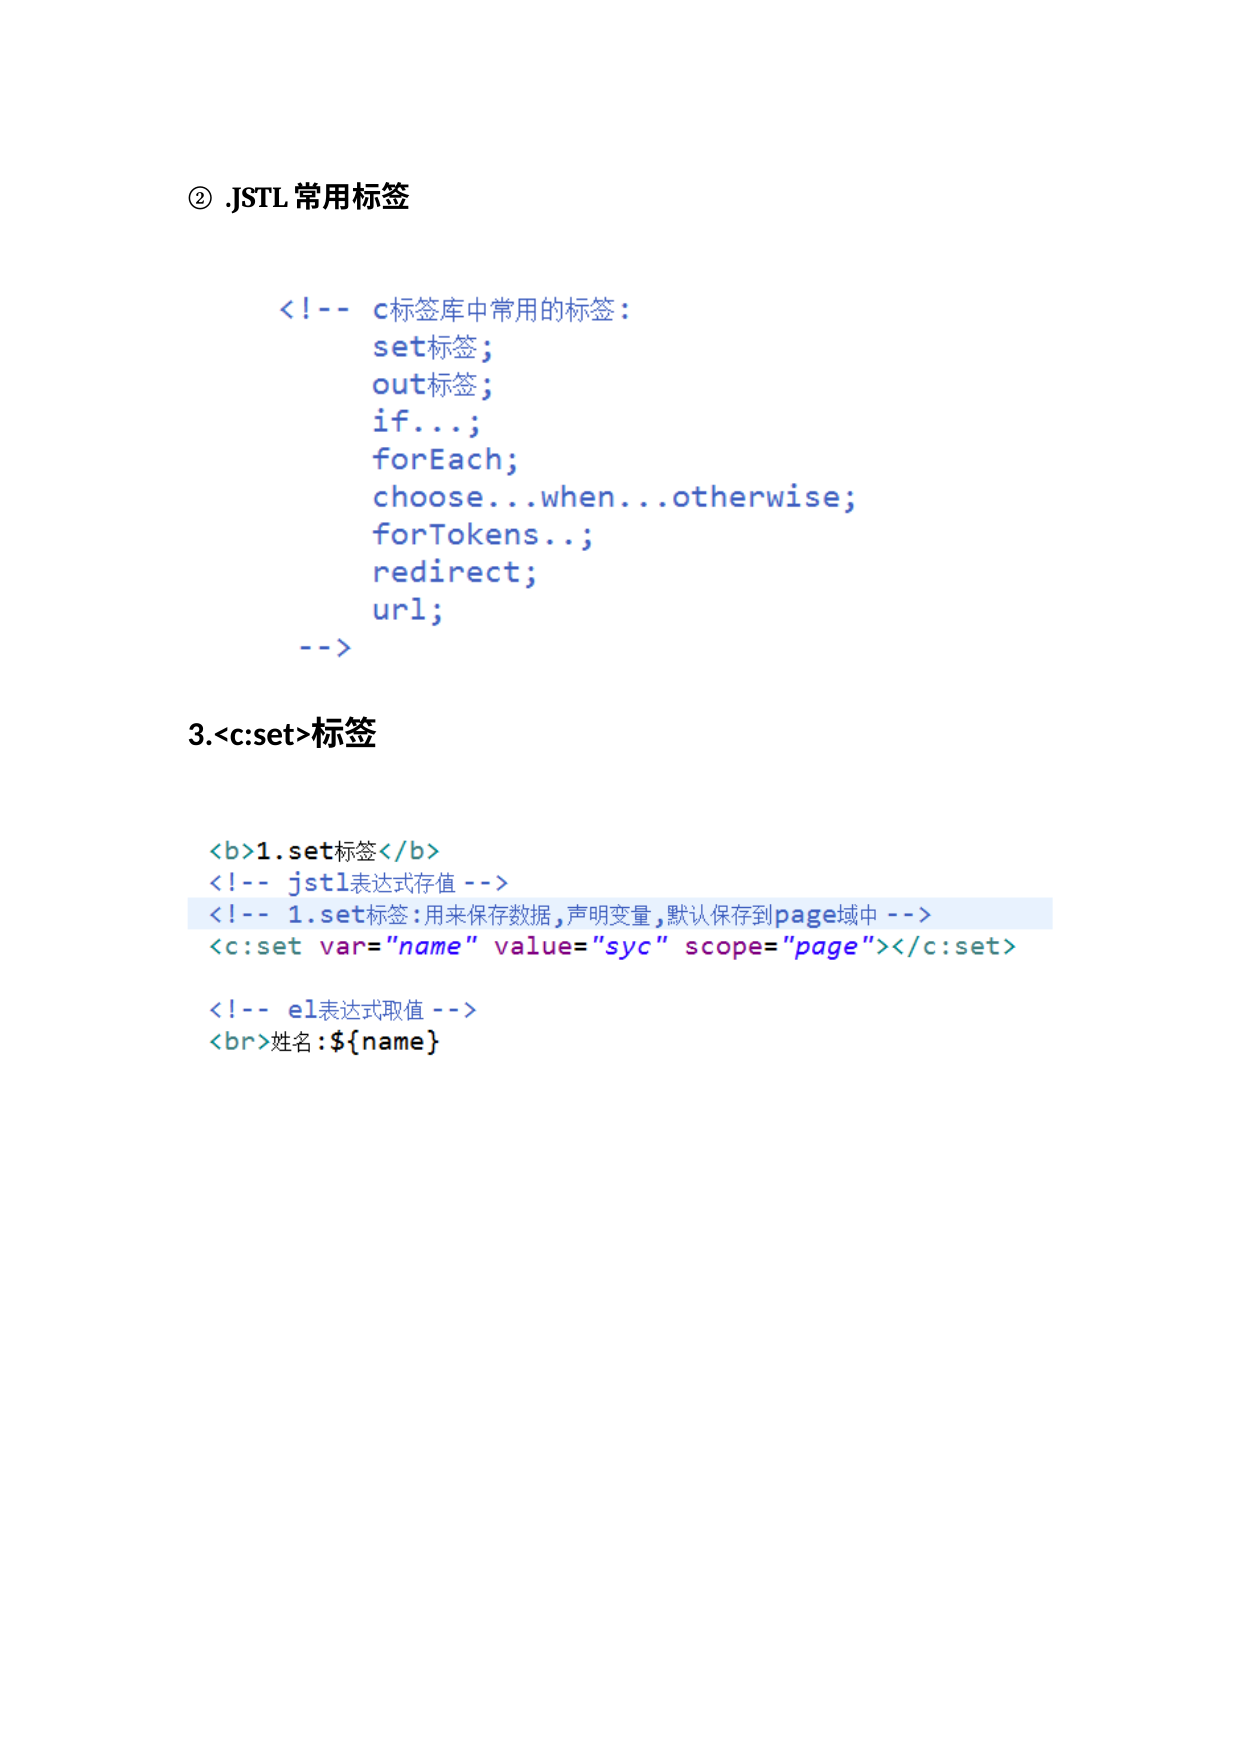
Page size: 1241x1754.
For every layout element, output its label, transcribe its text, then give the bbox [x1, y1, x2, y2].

picture [187, 825, 1053, 1071]
subtitle .JSTL常用标签 [187, 162, 1053, 227]
picture [267, 280, 913, 659]
subtitle 3.<c:set>标签 [187, 698, 1053, 763]
